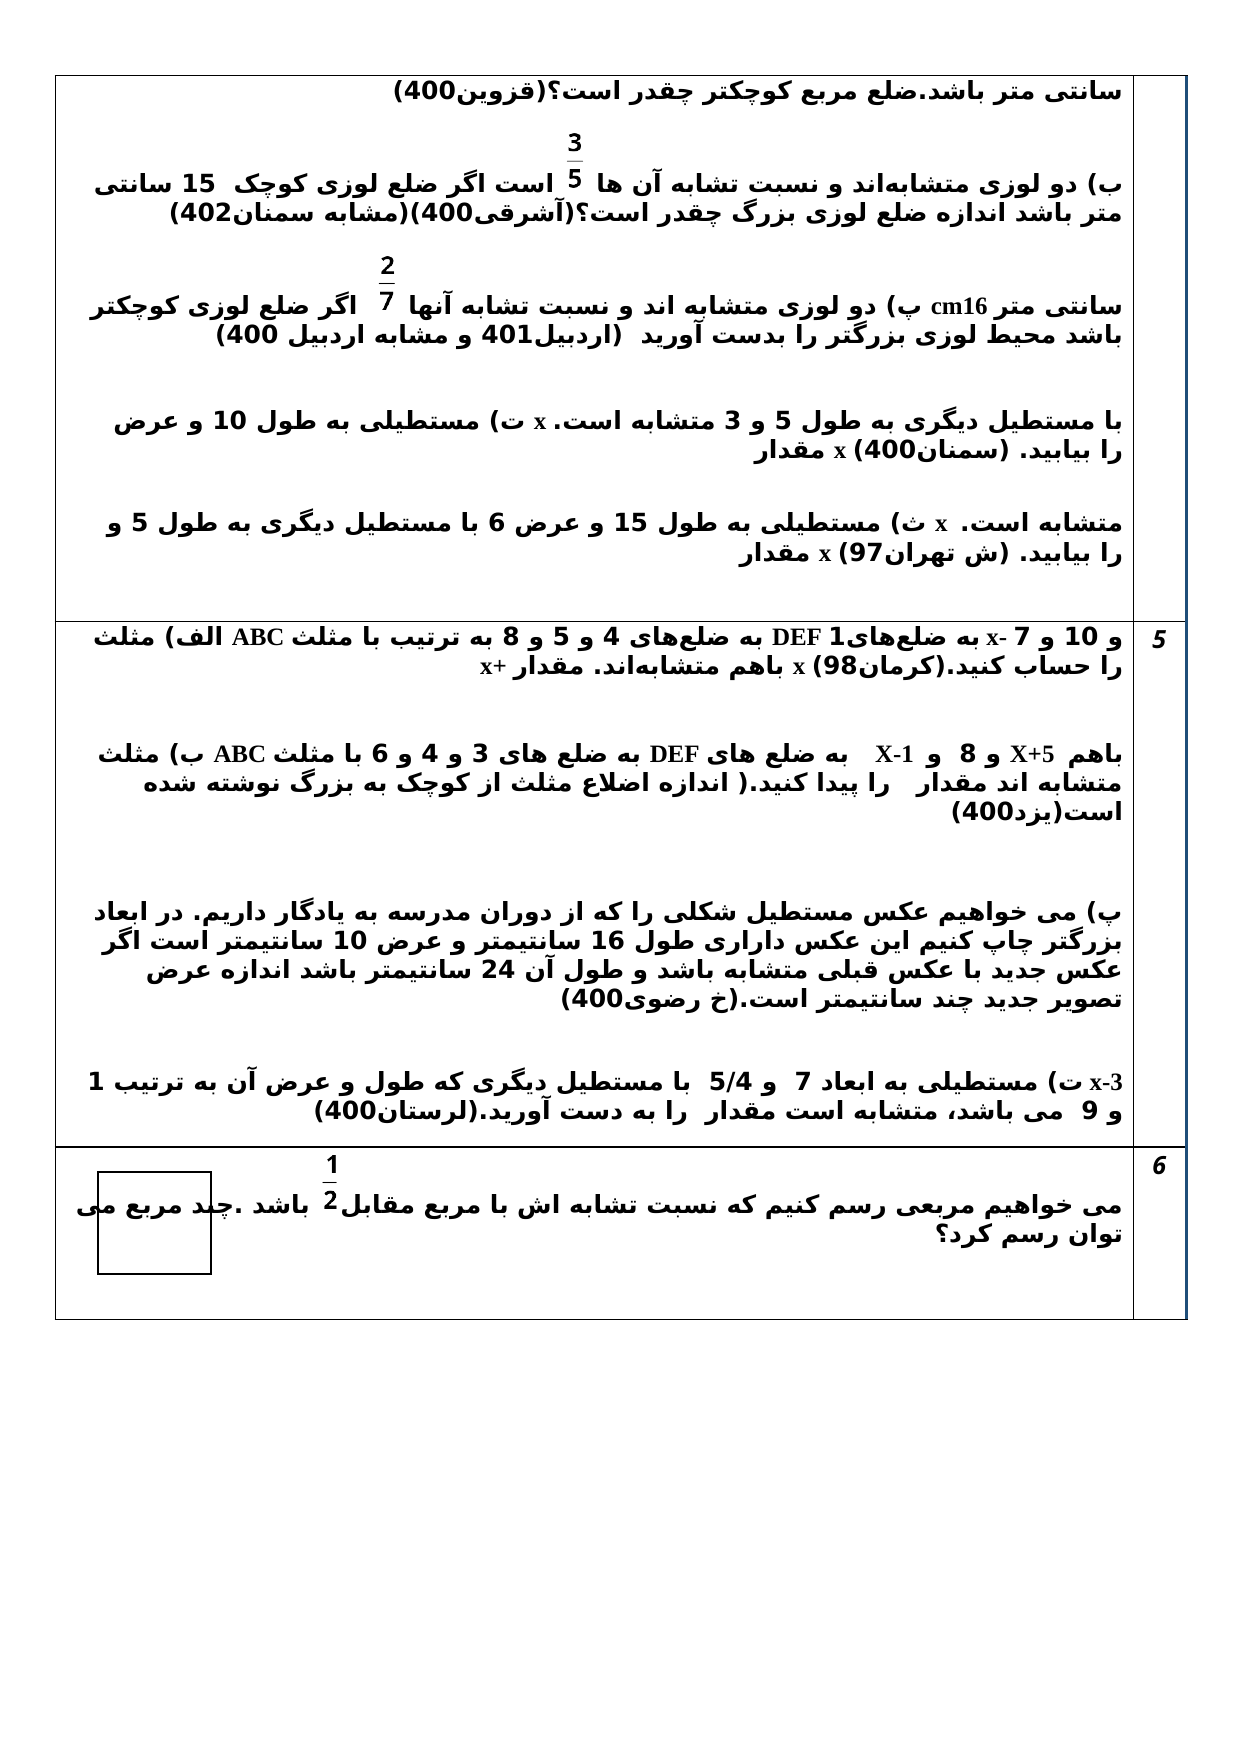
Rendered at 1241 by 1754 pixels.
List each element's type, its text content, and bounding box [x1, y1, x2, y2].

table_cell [56, 76, 1133, 621]
table_cell 4 [1134, 76, 1185, 621]
table_cell 6 [1134, 1148, 1185, 1319]
table_cell می خواهیم مربعی رسم کنیم که نسبت تشابه اش با مربع مقابل باشد .چند مربع می توان رسم کرد؟ [56, 1148, 1133, 1319]
table_cell 5 [1134, 622, 1185, 1146]
table_cell الف) مثلث ABC به ضلع‌های 4 و 5 و 8 به ترتیب با مثلث DEF به ضلع‌های1 x- و 10 و 7 x+ باهم متشابه‌اند. مقدار x را حساب کنید.(کرمان98) ب) مثلث ABC به ضلع های 3 و 4 و 6 با مثلث DEF به ضلع های X-1 و 8 و X+5 باهم متشابه اند مقدار را پیدا کنید.( اندازه اضلاع مثلث از کوچک به بزرگ نوشته شده است(یزد400) پ) می خواهیم عکس مستطیل شکلی را که از دوران مدرسه به یادگار داریم. در ابعاد بزرگتر چاپ کنیم این عکس داراری طول 16 سانتیمتر و عرض 10 سانتیمتر است اگر عکس جدید با عکس قبلی متشابه باشد و طول آن 24 سانتیمتر باشد اندازه عرض تصویر جدید چند سانتیمتر است.(خ رضوی400) ت) مستطیلی به ابعاد 7 و 5/4 با مستطیل دیگری که طول و عرض آن به ترتیب 1 x-3 و 9 می باشد، متشابه است مقدار را به دست آورید.(لرستان400) [56, 622, 1133, 1146]
